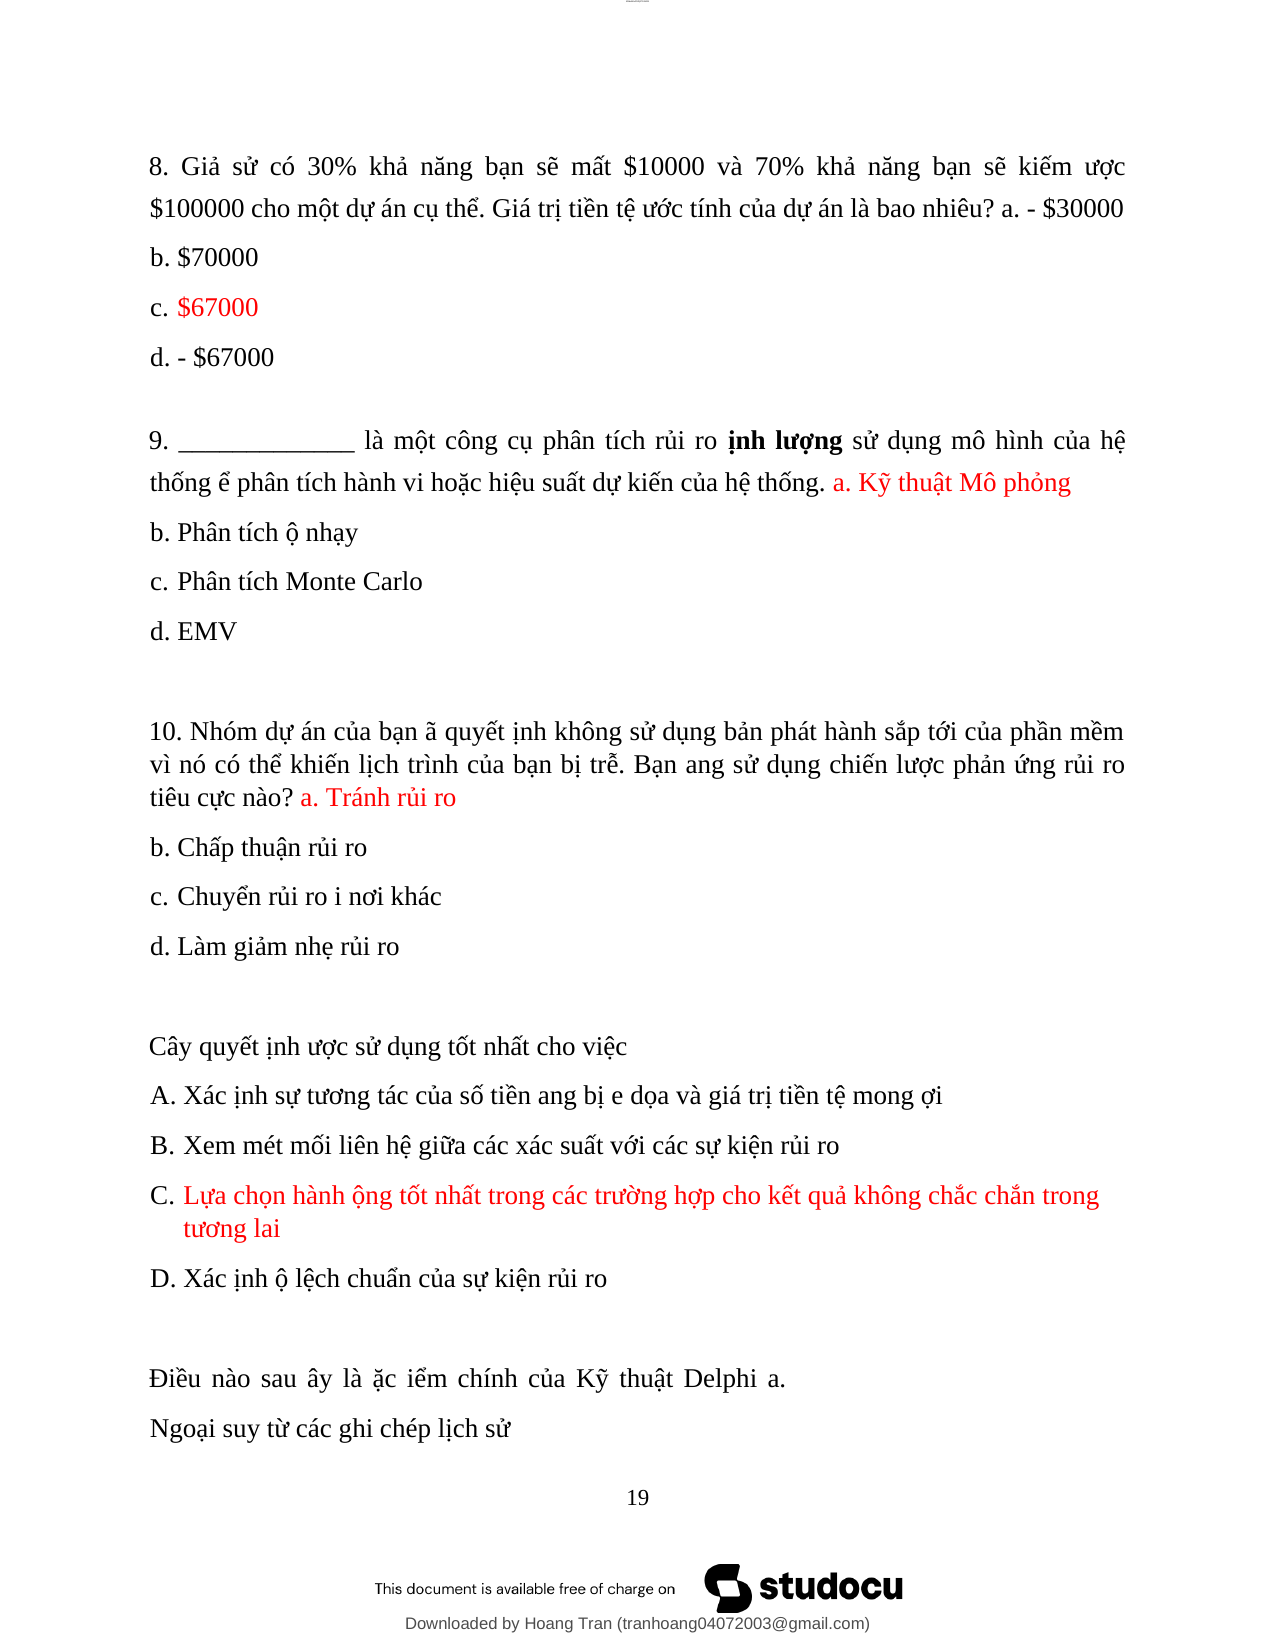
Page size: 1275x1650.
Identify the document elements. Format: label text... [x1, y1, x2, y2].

list Phân tích ộ nhạy [150, 516, 1126, 547]
list Làm giảm nhẹ rủi ro [150, 930, 1126, 961]
list - $67000 [150, 341, 1126, 372]
list Xác ịnh sự tương tác của số tiền ang bị e dọa và giá trị tiền tệ mong ợi [150, 1079, 1126, 1110]
list Chấp thuận rủi ro [150, 831, 1126, 862]
text 10. Nhóm dự án của bạn ã quyết ịnh không sử dụng bản phát hành sắp tới của phần mềm vì nó có thể khiến lịch trình của bạn bị trễ. Bạn ang sử dụng chiến lược phản ứng rủi ro tiêu cực nào? a. Tránh rủi ro [148, 714, 1126, 812]
list $70000 [150, 242, 1126, 273]
text Điều nào sau ây là ặc iểm chính của Kỹ thuật Delphi a. Ngoại suy từ các ghi chép lịch sử [148, 1362, 787, 1443]
list Phân tích Monte Carlo [150, 565, 1126, 597]
list Xác ịnh ộ lệch chuẩn của sự kiện rủi ro [150, 1262, 1126, 1294]
list $67000 [150, 291, 1126, 322]
text 9. _____________ là một công cụ phân tích rủi ro ịnh lượng sử dụng mô hình của hệ thống ể phân tích hành vi hoặc hiệu suất dự kiến của hệ thống. a. Kỹ thuật Mô phỏng [148, 424, 1126, 497]
list Chuyển rủi ro i nơi khác [150, 880, 1126, 911]
list EMV [150, 615, 1126, 646]
list Xem mét mối liên hệ giữa các xác suất với các sự kiện rủi ro [150, 1129, 1126, 1161]
picture [325, 1558, 951, 1619]
text Cây quyết ịnh ược sử dụng tốt nhất cho việc [148, 1030, 1126, 1061]
text 8. Giả sử có 30% khả năng bạn sẽ mất $10000 và 70% khả năng bạn sẽ kiếm ược $100000 cho một dự án cụ thể. Giá trị tiền tệ ước tính của dự án là bao nhiêu? a. - $30000 [148, 150, 1126, 223]
list Lựa chọn hành ộng tốt nhất trong các trường hợp cho kết quả không chắc chắn trong tương lai [150, 1179, 1126, 1244]
